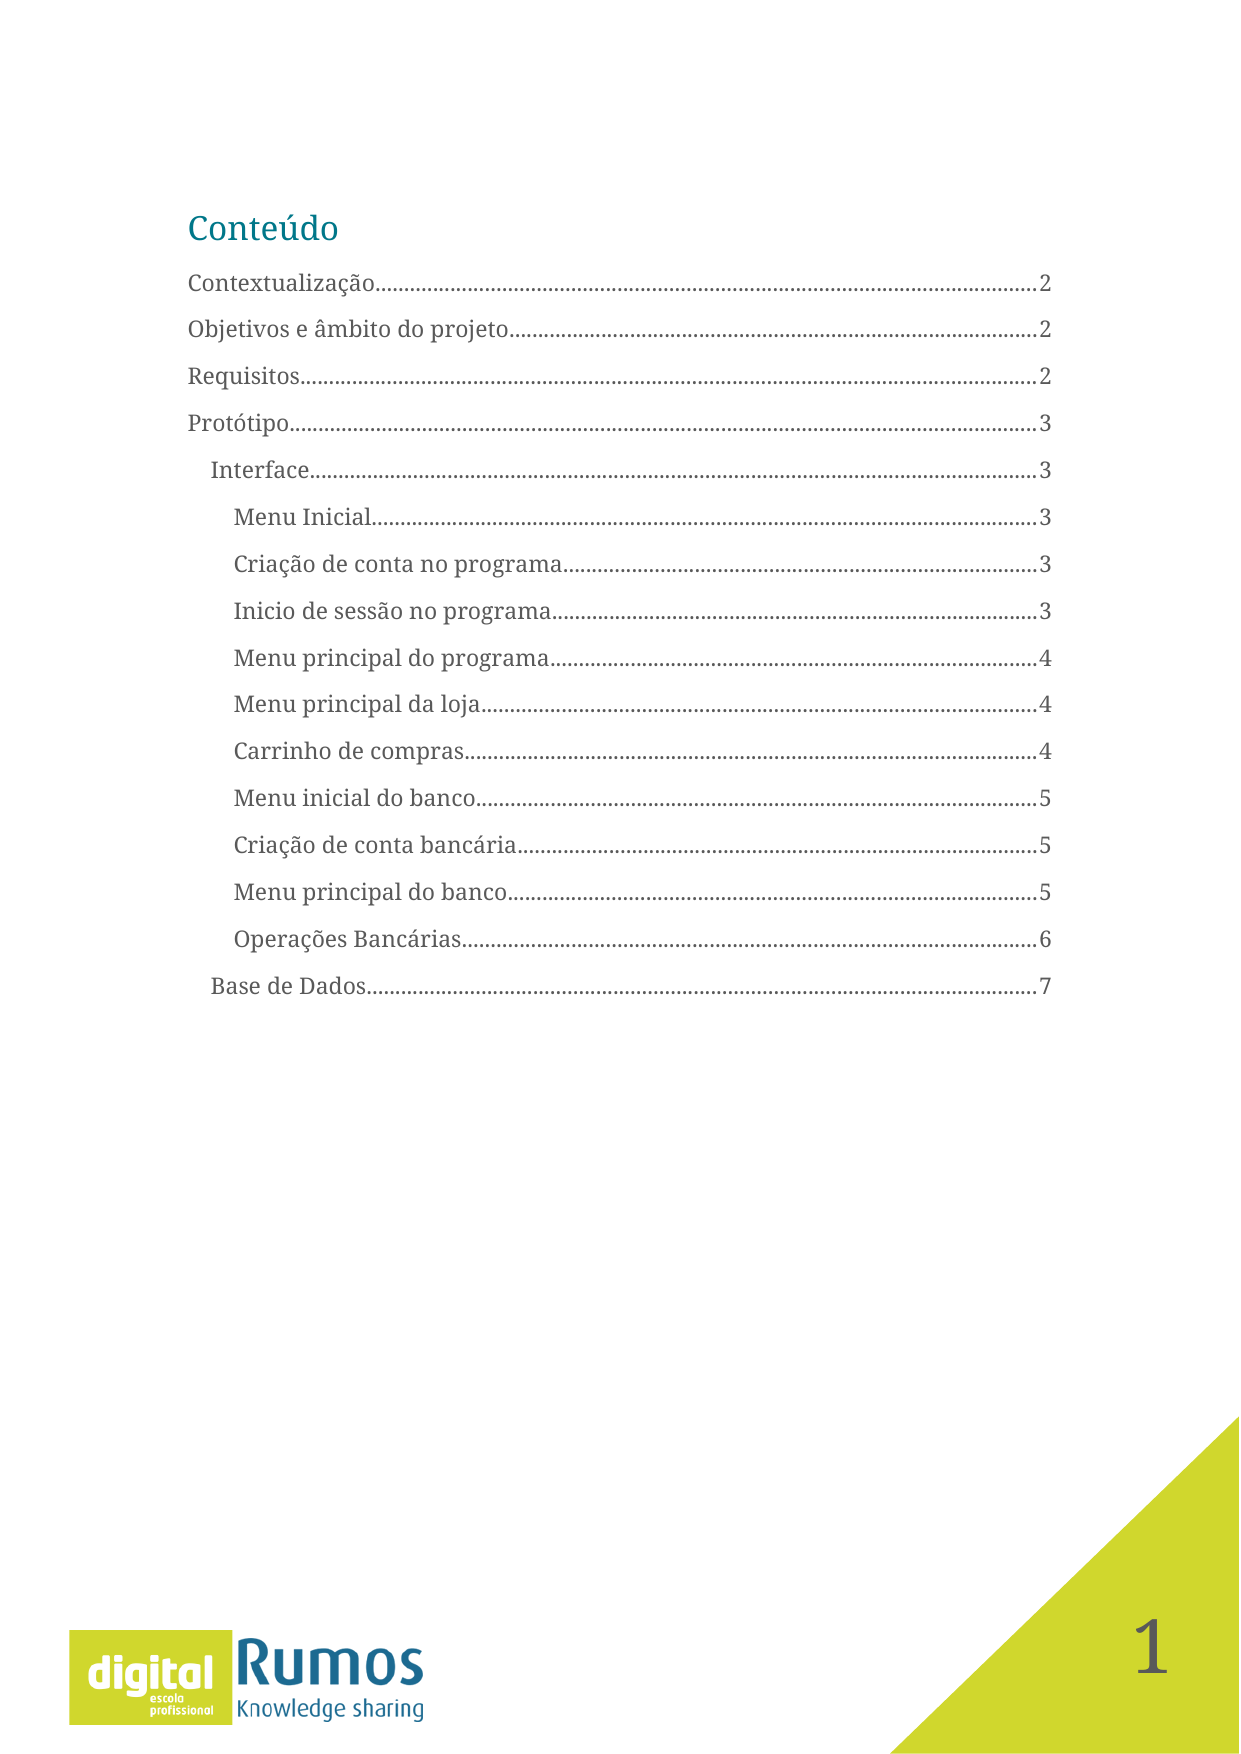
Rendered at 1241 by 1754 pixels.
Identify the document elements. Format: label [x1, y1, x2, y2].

picture [69, 1630, 426, 1725]
